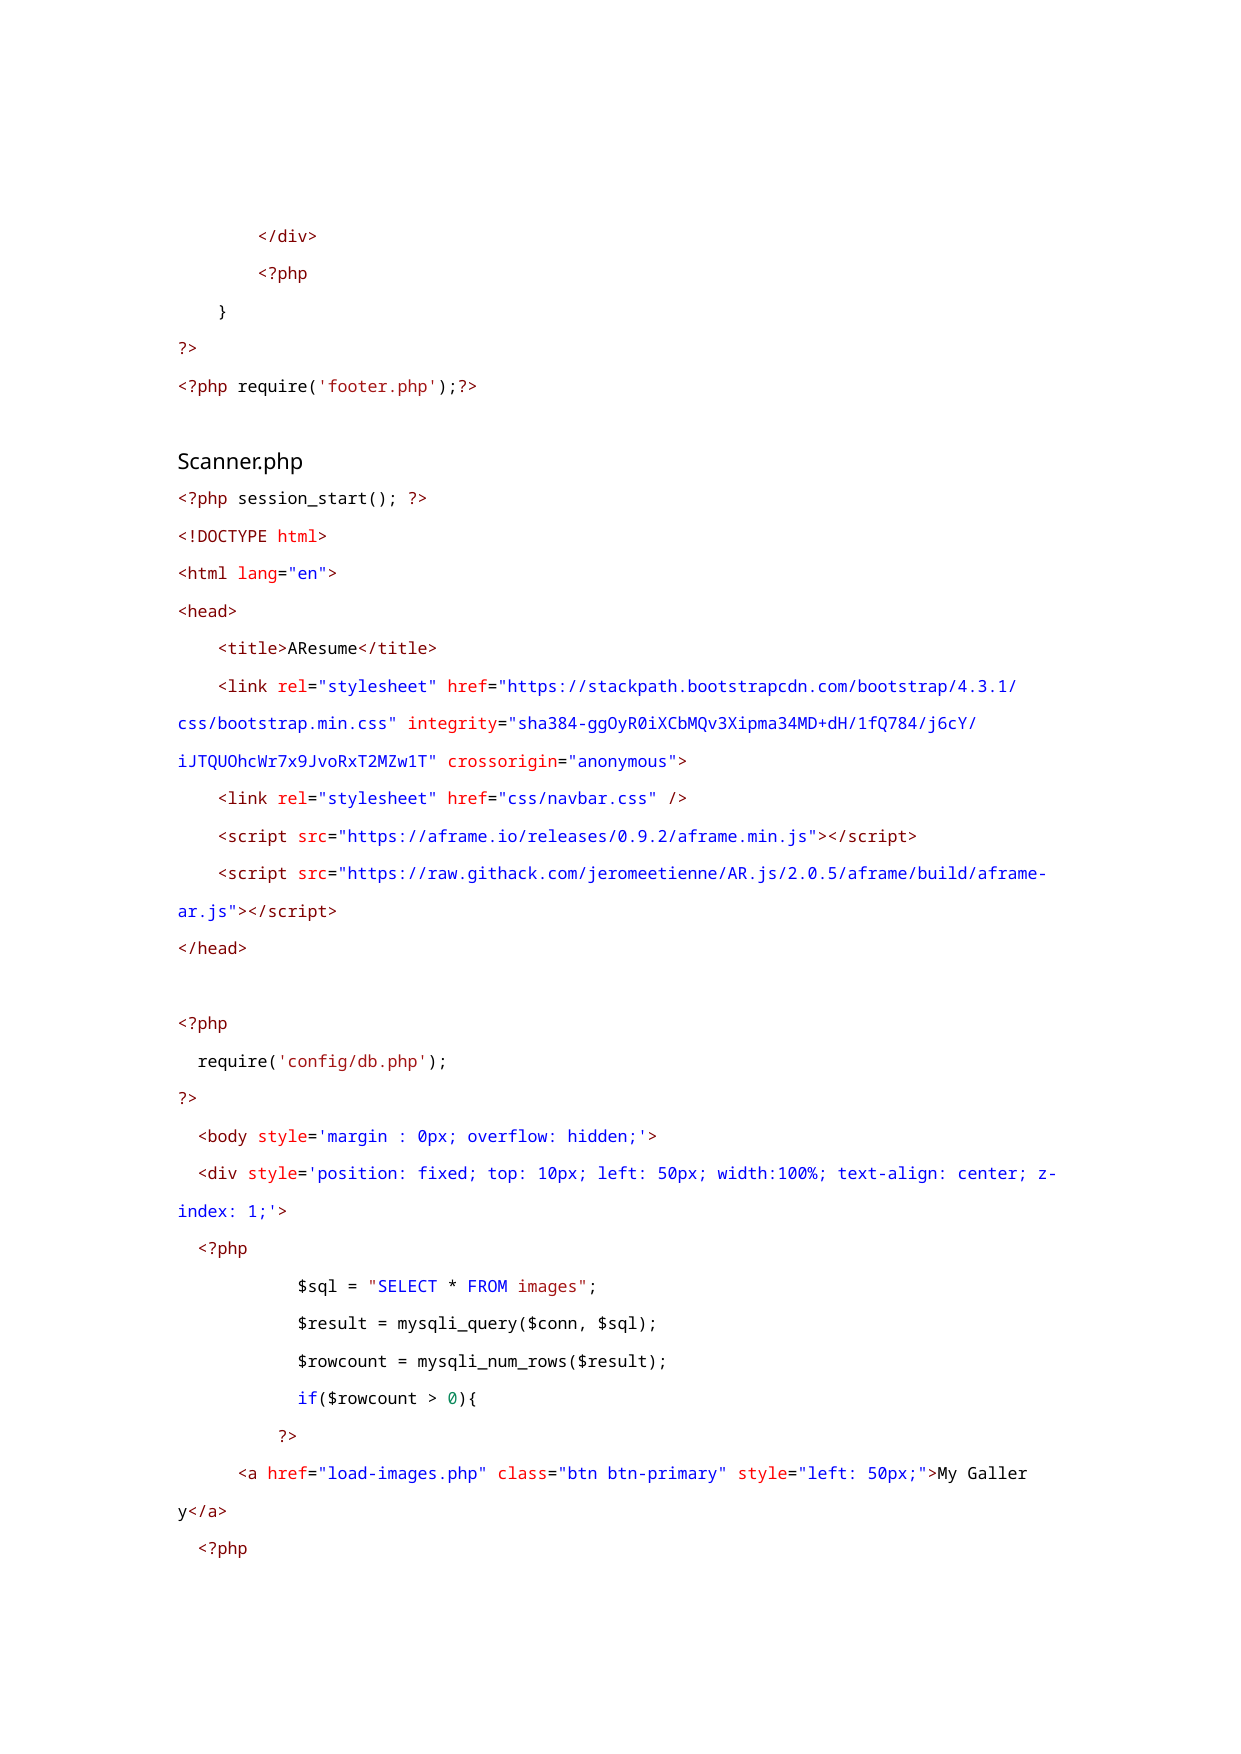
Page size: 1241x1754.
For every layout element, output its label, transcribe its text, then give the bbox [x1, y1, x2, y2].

text <?php require('footer.php');?> [177, 367, 1063, 404]
text <script src="https://raw.githack.com/jeromeetienne/AR.js/2.0.5/aframe/build/aframe-ar.js"></script> [177, 854, 1063, 929]
text ?> [177, 1079, 1063, 1117]
text } [177, 292, 1063, 329]
text <head> [177, 592, 1063, 629]
text <title>AResume</title> [177, 629, 1063, 667]
text <div style='position: fixed; top: 10px; left: 50px; width:100%; text-align: center; z-index: 1;'> [177, 1154, 1063, 1229]
text require('config/db.php'); [177, 1042, 1063, 1079]
text <a href="load-images.php" class="btn btn-primary" style="left: 50px;">My Gallery</a> [177, 1454, 1063, 1529]
text ?> [177, 329, 1063, 367]
text $result = mysqli_query($conn, $sql); [177, 1304, 1063, 1342]
text </div> [177, 217, 1063, 254]
text <!DOCTYPE html> [177, 517, 1063, 554]
text <link rel="stylesheet" href="css/navbar.css" /> [177, 779, 1063, 817]
text </head> [177, 929, 1063, 967]
text if($rowcount > 0){ [177, 1379, 1063, 1417]
text ?> [177, 1417, 1063, 1454]
text $rowcount = mysqli_num_rows($result); [177, 1342, 1063, 1379]
text <?php session_start(); ?> [177, 479, 1063, 517]
text Scanner.php [177, 442, 1063, 479]
text $sql = "SELECT * FROM images"; [177, 1267, 1063, 1304]
text <?php [177, 254, 1063, 292]
text <body style='margin : 0px; overflow: hidden;'> [177, 1117, 1063, 1154]
text <?php [177, 1229, 1063, 1267]
text <html lang="en"> [177, 554, 1063, 592]
text <link rel="stylesheet" href="https://stackpath.bootstrapcdn.com/bootstrap/4.3.1/css/bootstrap.min.css" integrity="sha384-ggOyR0iXCbMQv3Xipma34MD+dH/1fQ784/j6cY/iJTQUOhcWr7x9JvoRxT2MZw1T" crossorigin="anonymous"> [177, 667, 1063, 779]
text <?php [177, 1529, 1063, 1567]
text <?php [177, 1004, 1063, 1042]
text <script src="https://aframe.io/releases/0.9.2/aframe.min.js"></script> [177, 817, 1063, 854]
